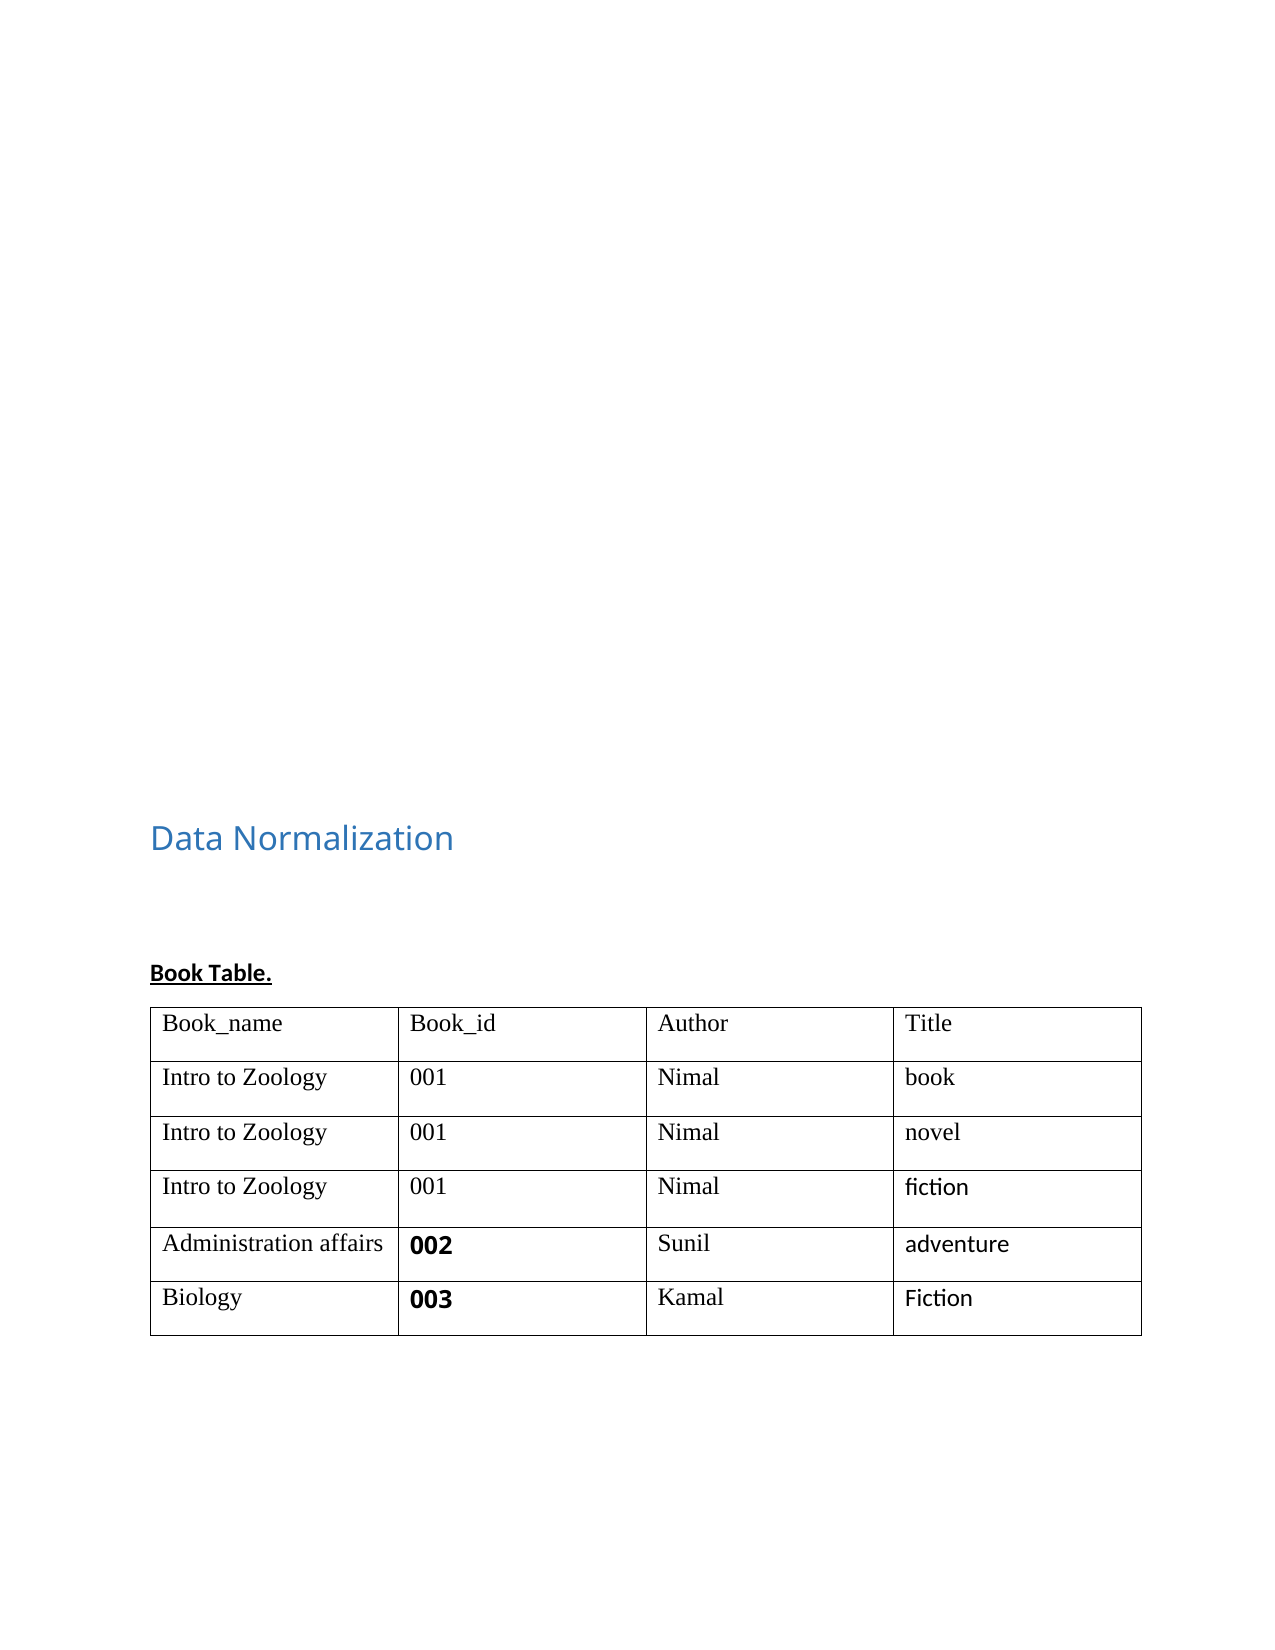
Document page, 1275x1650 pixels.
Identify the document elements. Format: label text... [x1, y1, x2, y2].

table_cell 001 [399, 1171, 646, 1227]
table_header Book_name [151, 1008, 398, 1061]
table_header Author [647, 1008, 893, 1061]
table_cell Biology [151, 1282, 398, 1335]
table_cell Nimal [647, 1062, 893, 1116]
table_cell 002 [399, 1228, 646, 1281]
table_cell 001 [399, 1062, 646, 1116]
table_cell 001 [399, 1117, 646, 1170]
table_header Book_id [399, 1008, 646, 1061]
table_cell novel [894, 1117, 1141, 1170]
table_cell Nimal [647, 1171, 893, 1227]
table_cell 003 [399, 1282, 646, 1335]
table_cell fiction [894, 1171, 1141, 1227]
table_cell adventure [894, 1228, 1141, 1281]
table_cell Intro to Zoology [151, 1062, 398, 1116]
table_cell book [894, 1062, 1141, 1116]
table_cell Nimal [647, 1117, 893, 1170]
table_cell Kamal [647, 1282, 893, 1335]
table_header Title [894, 1008, 1141, 1061]
table_cell Intro to Zoology [151, 1117, 398, 1170]
subtitle Data Normalization [150, 814, 1125, 860]
table_cell Sunil [647, 1228, 893, 1281]
table_cell Administration affairs [151, 1228, 398, 1281]
table_cell Intro to Zoology [151, 1171, 398, 1227]
text Book Table. [150, 957, 1125, 988]
table_cell Fiction [894, 1282, 1141, 1335]
